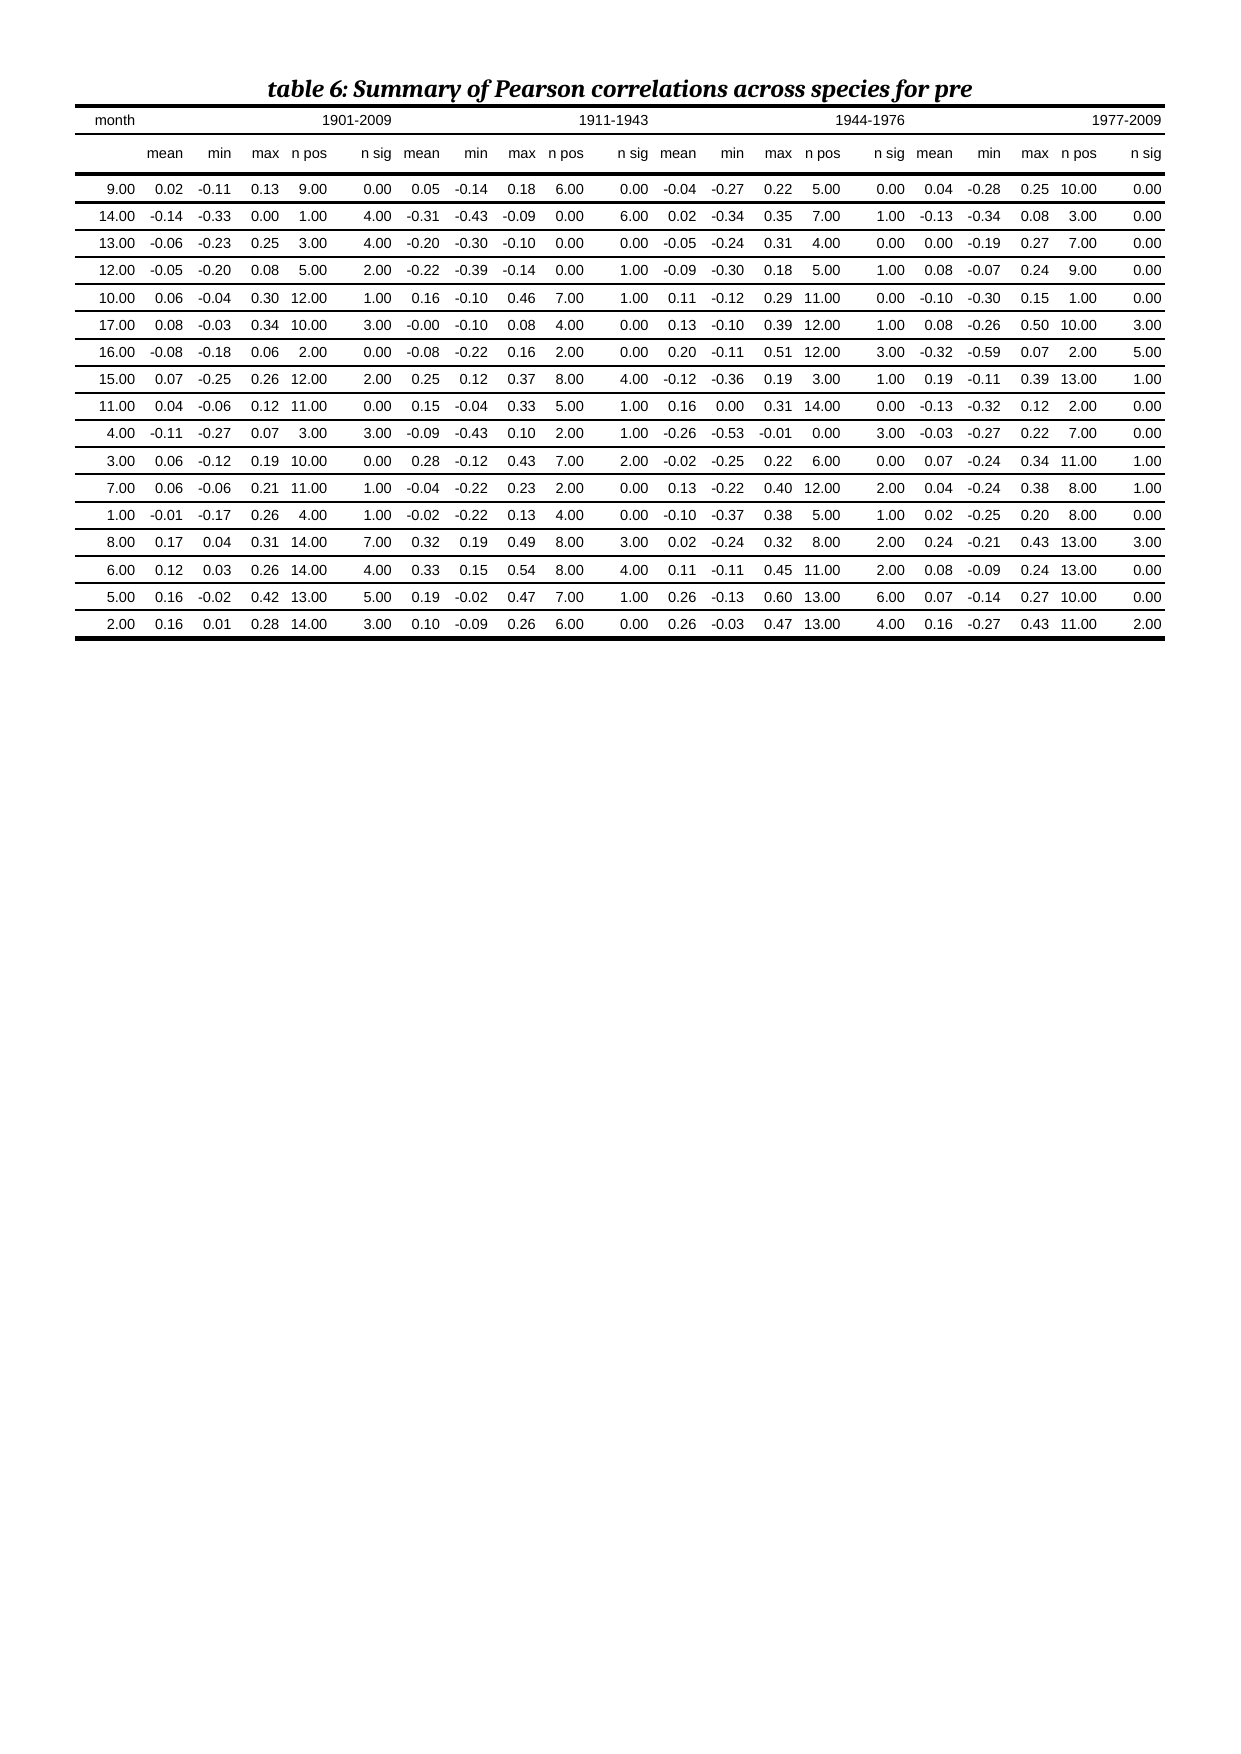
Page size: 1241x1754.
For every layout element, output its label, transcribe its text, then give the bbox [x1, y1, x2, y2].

table_cell -0.11 [957, 367, 1005, 392]
table_cell n pos [1053, 135, 1101, 172]
table_cell 0.00 [796, 421, 844, 446]
table_cell 14.00 [283, 530, 331, 555]
table_cell 5.00 [75, 584, 139, 609]
table_cell 0.43 [492, 448, 540, 473]
table_cell 0.24 [1005, 258, 1053, 283]
table_cell 0.12 [139, 557, 187, 582]
title table 6: Summary of Pearson correlations across species for pre [75, 75, 1165, 104]
table_cell 4.00 [331, 231, 396, 256]
table_cell -0.30 [444, 231, 492, 256]
table_cell -0.18 [187, 340, 235, 364]
table_cell 0.35 [748, 204, 796, 229]
table_cell 7.00 [1053, 421, 1101, 446]
table_cell min [187, 135, 235, 172]
table_cell 0.10 [492, 421, 540, 446]
table_header 1977-2009 [909, 108, 1165, 133]
table_cell 0.43 [1005, 611, 1053, 636]
table_cell -0.43 [444, 421, 492, 446]
table_cell 14.00 [75, 204, 139, 229]
table_cell -0.23 [187, 231, 235, 256]
table_cell 0.54 [492, 557, 540, 582]
table_cell 6.00 [540, 611, 588, 636]
table_cell -0.09 [957, 557, 1005, 582]
table_cell 5.00 [283, 258, 331, 283]
table_cell -0.10 [700, 312, 748, 337]
table_cell -0.07 [957, 258, 1005, 283]
table_cell -0.22 [396, 258, 444, 283]
table_cell -0.03 [187, 312, 235, 337]
table_cell 0.21 [235, 475, 283, 501]
table_cell 0.00 [588, 475, 652, 501]
table_cell min [444, 135, 492, 172]
table_cell 3.00 [796, 367, 844, 392]
table_cell min [957, 135, 1005, 172]
table_cell -0.01 [748, 421, 796, 446]
table_cell -0.04 [652, 176, 700, 201]
table_cell -0.12 [652, 367, 700, 392]
table_cell -0.06 [139, 231, 187, 256]
table_cell -0.28 [957, 176, 1005, 201]
table_cell 5.00 [1101, 340, 1165, 364]
table_cell 13.00 [796, 584, 844, 609]
table_cell 8.00 [796, 530, 844, 555]
table_cell 0.12 [235, 394, 283, 419]
table_cell 3.00 [331, 312, 396, 337]
table_cell -0.22 [444, 475, 492, 501]
table_cell 2.00 [1101, 611, 1165, 636]
table_cell 0.00 [1101, 557, 1165, 582]
table_cell 0.12 [444, 367, 492, 392]
table_cell 0.26 [492, 611, 540, 636]
table_cell -0.21 [957, 530, 1005, 555]
table_cell -0.43 [444, 204, 492, 229]
table_cell 0.00 [1101, 258, 1165, 283]
table_cell n sig [331, 135, 396, 172]
table_cell -0.34 [700, 204, 748, 229]
table_cell 8.00 [1053, 475, 1101, 501]
table_cell 6.00 [540, 176, 588, 201]
table_cell 5.00 [796, 258, 844, 283]
table_cell -0.30 [957, 285, 1005, 310]
table_cell 0.19 [444, 530, 492, 555]
table_cell -0.12 [187, 448, 235, 473]
table_cell -0.04 [444, 394, 492, 419]
table_cell 0.03 [187, 557, 235, 582]
table_cell 2.00 [331, 258, 396, 283]
table_cell 0.18 [492, 176, 540, 201]
table_cell 0.23 [492, 475, 540, 501]
table_cell 0.08 [909, 557, 957, 582]
table_cell -0.01 [139, 503, 187, 528]
table_cell 0.49 [492, 530, 540, 555]
table_cell 1.00 [331, 285, 396, 310]
table_cell 5.00 [540, 394, 588, 419]
table_cell 0.20 [652, 340, 700, 364]
table_cell -0.06 [187, 394, 235, 419]
table_cell -0.32 [957, 394, 1005, 419]
table_cell 0.11 [652, 285, 700, 310]
table_cell 0.10 [396, 611, 444, 636]
table_cell 0.00 [588, 340, 652, 364]
table_cell -0.05 [139, 258, 187, 283]
table_cell mean [396, 135, 444, 172]
table_cell 1.00 [1101, 367, 1165, 392]
table_cell 12.00 [75, 258, 139, 283]
table_cell 0.42 [235, 584, 283, 609]
table_cell -0.17 [187, 503, 235, 528]
table_cell 7.00 [540, 584, 588, 609]
table_cell 0.43 [1005, 530, 1053, 555]
table_cell 0.13 [652, 475, 700, 501]
table_cell 3.00 [1101, 312, 1165, 337]
table_cell 0.11 [652, 557, 700, 582]
table_cell 11.00 [283, 475, 331, 501]
table_cell -0.02 [652, 448, 700, 473]
table_cell -0.24 [957, 475, 1005, 501]
table_cell 0.00 [331, 394, 396, 419]
table_cell 0.07 [139, 367, 187, 392]
table_cell 0.06 [139, 448, 187, 473]
table_cell 0.08 [492, 312, 540, 337]
table_cell 16.00 [75, 340, 139, 364]
table_cell -0.25 [957, 503, 1005, 528]
table_cell -0.26 [957, 312, 1005, 337]
table_cell 0.00 [235, 204, 283, 229]
table_cell 0.00 [1101, 231, 1165, 256]
table_cell -0.02 [187, 584, 235, 609]
table_cell -0.24 [700, 530, 748, 555]
table_cell 0.27 [1005, 584, 1053, 609]
table_cell -0.10 [444, 285, 492, 310]
table_cell 0.00 [588, 176, 652, 201]
table_cell 0.16 [139, 584, 187, 609]
table_cell -0.24 [700, 231, 748, 256]
table_cell 0.00 [588, 231, 652, 256]
table_header 1944-1976 [652, 108, 909, 133]
table_cell -0.32 [909, 340, 957, 364]
table_cell 0.07 [235, 421, 283, 446]
table_cell 7.00 [540, 448, 588, 473]
table_cell 2.00 [1053, 340, 1101, 364]
table_cell max [1005, 135, 1053, 172]
table_cell -0.10 [652, 503, 700, 528]
table_cell -0.11 [187, 176, 235, 201]
table_cell 0.00 [588, 312, 652, 337]
table_cell 10.00 [75, 285, 139, 310]
table_cell 0.19 [235, 448, 283, 473]
table_cell 0.02 [652, 204, 700, 229]
table_cell 14.00 [283, 557, 331, 582]
table_cell max [492, 135, 540, 172]
table_cell 15.00 [75, 367, 139, 392]
table_cell 0.12 [1005, 394, 1053, 419]
table_cell 2.00 [331, 367, 396, 392]
table_cell 0.07 [909, 448, 957, 473]
table_cell -0.14 [444, 176, 492, 201]
table_cell 1.00 [1101, 448, 1165, 473]
table_cell 1.00 [844, 204, 909, 229]
table_cell 0.06 [235, 340, 283, 364]
table_cell -0.27 [957, 421, 1005, 446]
table_cell 0.26 [235, 367, 283, 392]
table_cell 1.00 [588, 394, 652, 419]
table_cell 11.00 [1053, 448, 1101, 473]
table_cell 13.00 [1053, 367, 1101, 392]
table_cell 0.00 [540, 231, 588, 256]
table_cell 11.00 [1053, 611, 1101, 636]
table_cell [75, 135, 139, 172]
table_cell -0.13 [909, 204, 957, 229]
table_cell 4.00 [540, 503, 588, 528]
table_cell 0.19 [748, 367, 796, 392]
table_cell 2.00 [283, 340, 331, 364]
table_cell 12.00 [283, 367, 331, 392]
table_cell 11.00 [796, 285, 844, 310]
table_cell 0.45 [748, 557, 796, 582]
table_cell 0.02 [909, 503, 957, 528]
table_cell 0.13 [652, 312, 700, 337]
table_cell 0.00 [1101, 394, 1165, 419]
table_cell 0.46 [492, 285, 540, 310]
table_cell 1.00 [588, 584, 652, 609]
table_cell 0.29 [748, 285, 796, 310]
table_cell -0.27 [187, 421, 235, 446]
table_cell 10.00 [1053, 312, 1101, 337]
table_cell 0.28 [235, 611, 283, 636]
table_cell 1.00 [844, 503, 909, 528]
table_cell 0.60 [748, 584, 796, 609]
table_cell -0.05 [652, 231, 700, 256]
table_cell 0.06 [139, 285, 187, 310]
table_cell -0.22 [700, 475, 748, 501]
table_cell 2.00 [844, 530, 909, 555]
table_cell 0.26 [235, 557, 283, 582]
table_cell 0.00 [1101, 285, 1165, 310]
table_cell 1.00 [331, 475, 396, 501]
table_cell 3.00 [588, 530, 652, 555]
table_cell -0.10 [492, 231, 540, 256]
table_cell 14.00 [796, 394, 844, 419]
table_cell 0.47 [492, 584, 540, 609]
table_cell 0.31 [235, 530, 283, 555]
table_cell 0.00 [588, 611, 652, 636]
table_cell 0.19 [396, 584, 444, 609]
table_cell 4.00 [331, 204, 396, 229]
table_cell -0.20 [396, 231, 444, 256]
table_cell 0.33 [396, 557, 444, 582]
table_cell 12.00 [796, 475, 844, 501]
table_cell 0.19 [909, 367, 957, 392]
table_cell 1.00 [844, 258, 909, 283]
table_cell 0.32 [396, 530, 444, 555]
table_cell 0.00 [700, 394, 748, 419]
table_cell 0.06 [139, 475, 187, 501]
table_cell -0.13 [909, 394, 957, 419]
table_cell -0.27 [957, 611, 1005, 636]
table_cell 0.28 [396, 448, 444, 473]
table_cell 0.00 [844, 285, 909, 310]
table_cell 0.39 [748, 312, 796, 337]
table_cell 0.01 [187, 611, 235, 636]
table_cell 9.00 [283, 176, 331, 201]
table_cell 11.00 [796, 557, 844, 582]
table_cell 0.08 [909, 312, 957, 337]
table_cell 0.00 [844, 394, 909, 419]
table_cell mean [139, 135, 187, 172]
table_cell 0.00 [1101, 204, 1165, 229]
table_cell -0.20 [187, 258, 235, 283]
table_cell -0.14 [957, 584, 1005, 609]
table_cell mean [652, 135, 700, 172]
table_cell 0.00 [844, 176, 909, 201]
table_cell 0.00 [540, 258, 588, 283]
table_cell -0.14 [492, 258, 540, 283]
table_cell -0.00 [396, 312, 444, 337]
table_cell 10.00 [1053, 176, 1101, 201]
table_cell -0.13 [700, 584, 748, 609]
table_cell 0.16 [909, 611, 957, 636]
table_cell 0.51 [748, 340, 796, 364]
table_cell 0.15 [396, 394, 444, 419]
table_header month [75, 108, 139, 133]
table_cell 3.00 [844, 340, 909, 364]
table_cell -0.22 [444, 340, 492, 364]
table_cell 4.00 [331, 557, 396, 582]
table_cell -0.03 [700, 611, 748, 636]
table_cell 8.00 [75, 530, 139, 555]
table_cell 14.00 [283, 611, 331, 636]
table_cell max [748, 135, 796, 172]
table_cell 0.25 [235, 231, 283, 256]
table_cell 4.00 [588, 367, 652, 392]
table_cell 0.30 [235, 285, 283, 310]
table_cell -0.11 [700, 340, 748, 364]
table_cell min [700, 135, 748, 172]
table_cell 2.00 [540, 421, 588, 446]
table_cell 0.16 [396, 285, 444, 310]
table_cell 0.08 [139, 312, 187, 337]
table_cell 0.32 [748, 530, 796, 555]
table_cell -0.59 [957, 340, 1005, 364]
table_cell 0.07 [1005, 340, 1053, 364]
table_cell 2.00 [540, 475, 588, 501]
table_cell 0.07 [909, 584, 957, 609]
table_cell n pos [540, 135, 588, 172]
table_cell 0.34 [1005, 448, 1053, 473]
table_cell 0.22 [1005, 421, 1053, 446]
table_cell -0.09 [444, 611, 492, 636]
table_cell 0.00 [331, 176, 396, 201]
table_cell 1.00 [588, 258, 652, 283]
table_cell 0.00 [844, 231, 909, 256]
table_cell 0.05 [396, 176, 444, 201]
table_cell -0.14 [139, 204, 187, 229]
table_cell n pos [796, 135, 844, 172]
table_cell -0.06 [187, 475, 235, 501]
table_cell 1.00 [1053, 285, 1101, 310]
table_cell 0.26 [235, 503, 283, 528]
table_cell -0.53 [700, 421, 748, 446]
table_cell 5.00 [796, 176, 844, 201]
table_cell 1.00 [75, 503, 139, 528]
table_cell 0.37 [492, 367, 540, 392]
table_cell 5.00 [331, 584, 396, 609]
table_cell -0.04 [187, 285, 235, 310]
table_cell 4.00 [588, 557, 652, 582]
table_cell 0.38 [1005, 475, 1053, 501]
table_cell 8.00 [540, 557, 588, 582]
table_cell 8.00 [540, 530, 588, 555]
table_cell 8.00 [540, 367, 588, 392]
table_cell 0.02 [139, 176, 187, 201]
table_cell -0.37 [700, 503, 748, 528]
table_cell 0.00 [331, 448, 396, 473]
table_cell 0.16 [139, 611, 187, 636]
table_cell 0.26 [652, 584, 700, 609]
table_cell -0.24 [957, 448, 1005, 473]
table_cell 0.16 [492, 340, 540, 364]
table_cell n sig [1101, 135, 1165, 172]
table_cell 8.00 [1053, 503, 1101, 528]
table_cell 4.00 [283, 503, 331, 528]
table_cell -0.11 [139, 421, 187, 446]
table_cell 0.34 [235, 312, 283, 337]
table_cell 0.47 [748, 611, 796, 636]
table_cell -0.25 [700, 448, 748, 473]
table_cell 10.00 [283, 448, 331, 473]
table_cell 1.00 [588, 421, 652, 446]
table_cell 0.24 [909, 530, 957, 555]
table_cell -0.09 [652, 258, 700, 283]
table_cell 0.31 [748, 394, 796, 419]
table_cell 1.00 [844, 312, 909, 337]
table_cell 13.00 [75, 231, 139, 256]
table_cell 4.00 [540, 312, 588, 337]
table_cell 0.08 [909, 258, 957, 283]
table_cell 7.00 [1053, 231, 1101, 256]
table_cell 7.00 [796, 204, 844, 229]
table_cell 0.20 [1005, 503, 1053, 528]
table_cell 0.00 [1101, 503, 1165, 528]
table_cell 13.00 [796, 611, 844, 636]
table_cell 13.00 [1053, 557, 1101, 582]
table_cell 1.00 [844, 367, 909, 392]
table_cell -0.33 [187, 204, 235, 229]
table_cell 0.00 [1101, 176, 1165, 201]
table_cell 0.22 [748, 176, 796, 201]
table_cell 0.13 [235, 176, 283, 201]
table_cell -0.12 [700, 285, 748, 310]
table_cell -0.22 [444, 503, 492, 528]
table_cell -0.26 [652, 421, 700, 446]
table_cell -0.02 [444, 584, 492, 609]
table_cell 12.00 [283, 285, 331, 310]
table_cell 0.04 [139, 394, 187, 419]
table_cell n sig [588, 135, 652, 172]
table_cell 7.00 [75, 475, 139, 501]
table_cell 2.00 [75, 611, 139, 636]
table_cell 2.00 [540, 340, 588, 364]
table_cell -0.36 [700, 367, 748, 392]
table_cell -0.12 [444, 448, 492, 473]
table_cell -0.10 [444, 312, 492, 337]
table_cell 0.00 [540, 204, 588, 229]
table_header 1911-1943 [396, 108, 652, 133]
table_cell 3.00 [283, 421, 331, 446]
table_cell 1.00 [283, 204, 331, 229]
table_cell 6.00 [588, 204, 652, 229]
table_cell 11.00 [283, 394, 331, 419]
table_cell 0.08 [235, 258, 283, 283]
table_cell 4.00 [796, 231, 844, 256]
table_cell mean [909, 135, 957, 172]
table_cell 0.00 [1101, 421, 1165, 446]
table_cell 9.00 [1053, 258, 1101, 283]
table_cell -0.31 [396, 204, 444, 229]
table_cell 0.02 [652, 530, 700, 555]
table_cell 0.04 [909, 176, 957, 201]
table_cell 0.00 [331, 340, 396, 364]
table_cell 0.04 [187, 530, 235, 555]
table_cell 1.00 [588, 285, 652, 310]
table_cell 11.00 [75, 394, 139, 419]
table_cell 3.00 [331, 611, 396, 636]
table_cell 0.13 [492, 503, 540, 528]
table_cell 4.00 [844, 611, 909, 636]
table_cell 1.00 [1101, 475, 1165, 501]
table_header 1901-2009 [139, 108, 396, 133]
table_cell -0.08 [396, 340, 444, 364]
table_cell 0.31 [748, 231, 796, 256]
table_cell 0.27 [1005, 231, 1053, 256]
table_cell 0.33 [492, 394, 540, 419]
table_cell -0.39 [444, 258, 492, 283]
table_cell 7.00 [331, 530, 396, 555]
table_cell 0.39 [1005, 367, 1053, 392]
table_cell -0.25 [187, 367, 235, 392]
table_cell 2.00 [844, 475, 909, 501]
table_cell -0.03 [909, 421, 957, 446]
table_cell 3.00 [331, 421, 396, 446]
table_cell 0.00 [909, 231, 957, 256]
table_cell 13.00 [1053, 530, 1101, 555]
table_cell 0.26 [652, 611, 700, 636]
table_cell 0.00 [1101, 584, 1165, 609]
table_cell 0.04 [909, 475, 957, 501]
table_cell 10.00 [283, 312, 331, 337]
table_cell 3.00 [1101, 530, 1165, 555]
table_cell 0.08 [1005, 204, 1053, 229]
table_cell -0.09 [492, 204, 540, 229]
table_cell 0.38 [748, 503, 796, 528]
table_cell 12.00 [796, 340, 844, 364]
table_cell 0.22 [748, 448, 796, 473]
table_cell 13.00 [283, 584, 331, 609]
table_cell 1.00 [331, 503, 396, 528]
table_cell 0.24 [1005, 557, 1053, 582]
table_cell 0.18 [748, 258, 796, 283]
table_cell 0.15 [1005, 285, 1053, 310]
table_cell 12.00 [796, 312, 844, 337]
table_cell 2.00 [1053, 394, 1101, 419]
table_cell 3.00 [1053, 204, 1101, 229]
table_cell 4.00 [75, 421, 139, 446]
table_cell 3.00 [844, 421, 909, 446]
table_cell 6.00 [796, 448, 844, 473]
table_cell -0.34 [957, 204, 1005, 229]
table_cell 0.00 [588, 503, 652, 528]
table_cell n pos [283, 135, 331, 172]
table_cell 0.00 [844, 448, 909, 473]
table_cell 2.00 [844, 557, 909, 582]
table_cell -0.09 [396, 421, 444, 446]
table_cell 0.40 [748, 475, 796, 501]
table_cell 0.25 [1005, 176, 1053, 201]
table_cell -0.19 [957, 231, 1005, 256]
table_cell 0.50 [1005, 312, 1053, 337]
table_cell -0.27 [700, 176, 748, 201]
table_cell 9.00 [75, 176, 139, 201]
table_cell 5.00 [796, 503, 844, 528]
table_cell 0.16 [652, 394, 700, 419]
table_cell 0.15 [444, 557, 492, 582]
table_cell 17.00 [75, 312, 139, 337]
table_cell 3.00 [283, 231, 331, 256]
table_cell n sig [844, 135, 909, 172]
table_cell 0.25 [396, 367, 444, 392]
table_cell -0.04 [396, 475, 444, 501]
table_cell 6.00 [844, 584, 909, 609]
table_cell 10.00 [1053, 584, 1101, 609]
table_cell 6.00 [75, 557, 139, 582]
table_cell -0.10 [909, 285, 957, 310]
table_cell 0.17 [139, 530, 187, 555]
table_cell -0.11 [700, 557, 748, 582]
table_cell 2.00 [588, 448, 652, 473]
table_cell -0.30 [700, 258, 748, 283]
table_cell 3.00 [75, 448, 139, 473]
table_cell 7.00 [540, 285, 588, 310]
table_cell max [235, 135, 283, 172]
table_cell -0.02 [396, 503, 444, 528]
table_cell -0.08 [139, 340, 187, 364]
